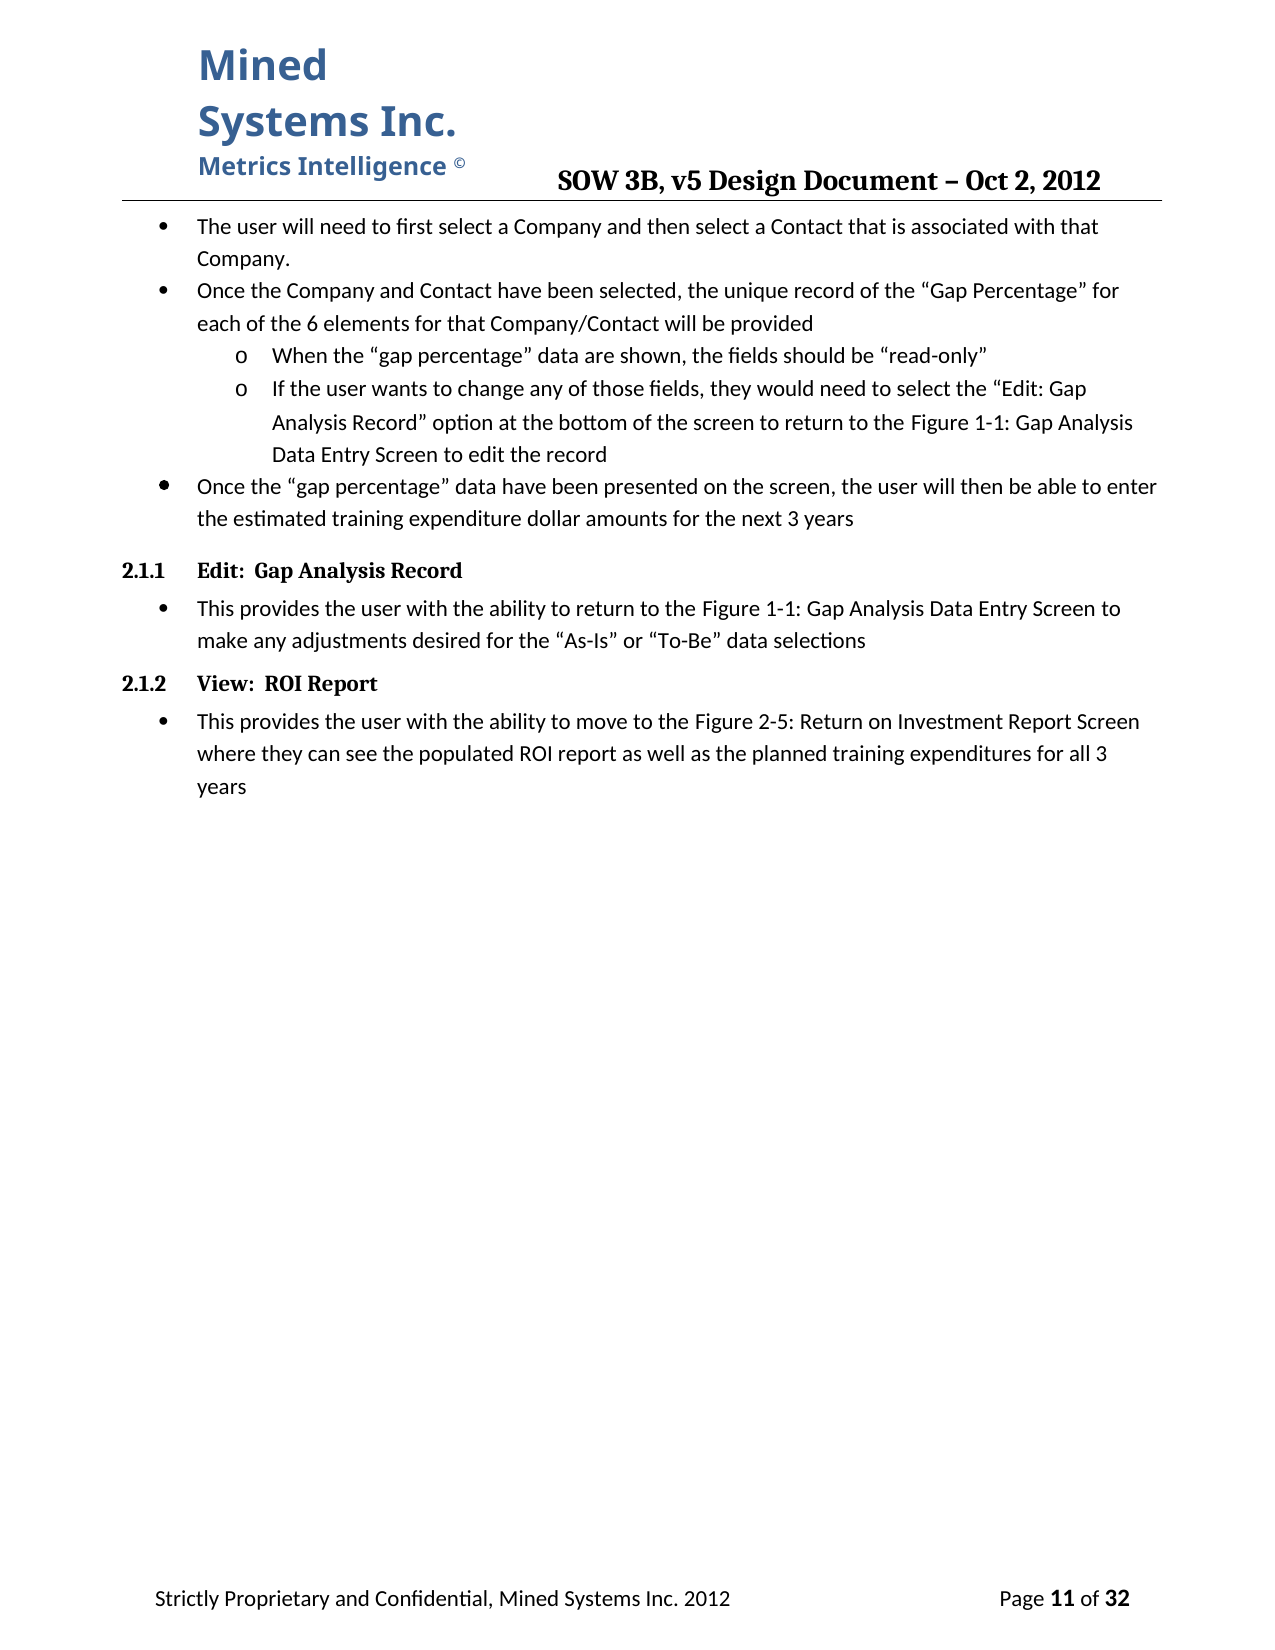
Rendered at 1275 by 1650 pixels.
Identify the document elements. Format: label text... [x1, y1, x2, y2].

list Once the Company and Contact have been selected, the unique record of the “Gap Percentage” for each of the 6 elements for that Company/Contact will be provided [159, 277, 1162, 337]
subtitle Edit: Gap Analysis Record [122, 558, 1162, 584]
subtitle View: ROI Report [122, 671, 1162, 697]
list When the “gap percentage” data are shown, the fields should be “read-only” [234, 341, 1162, 370]
list The user will need to first select a Company and then select a Contact that is associated with that Company. [159, 212, 1162, 272]
list If the user wants to change any of those fields, they would need to select the “Edit: Gap Analysis Record” option at the bottom of the screen to return to the Figure 1-1: Gap Analysis Data Entry Screen to edit the record [234, 374, 1162, 468]
list Once the “gap percentage” data have been presented on the screen, the user will then be able to enter the estimated training expenditure dollar amounts for the next 3 years [159, 472, 1162, 533]
list This provides the user with the ability to return to the Figure 1-1: Gap Analysis Data Entry Screen to make any adjustments desired for the “As-Is” or “To-Be” data selections [159, 594, 1162, 654]
